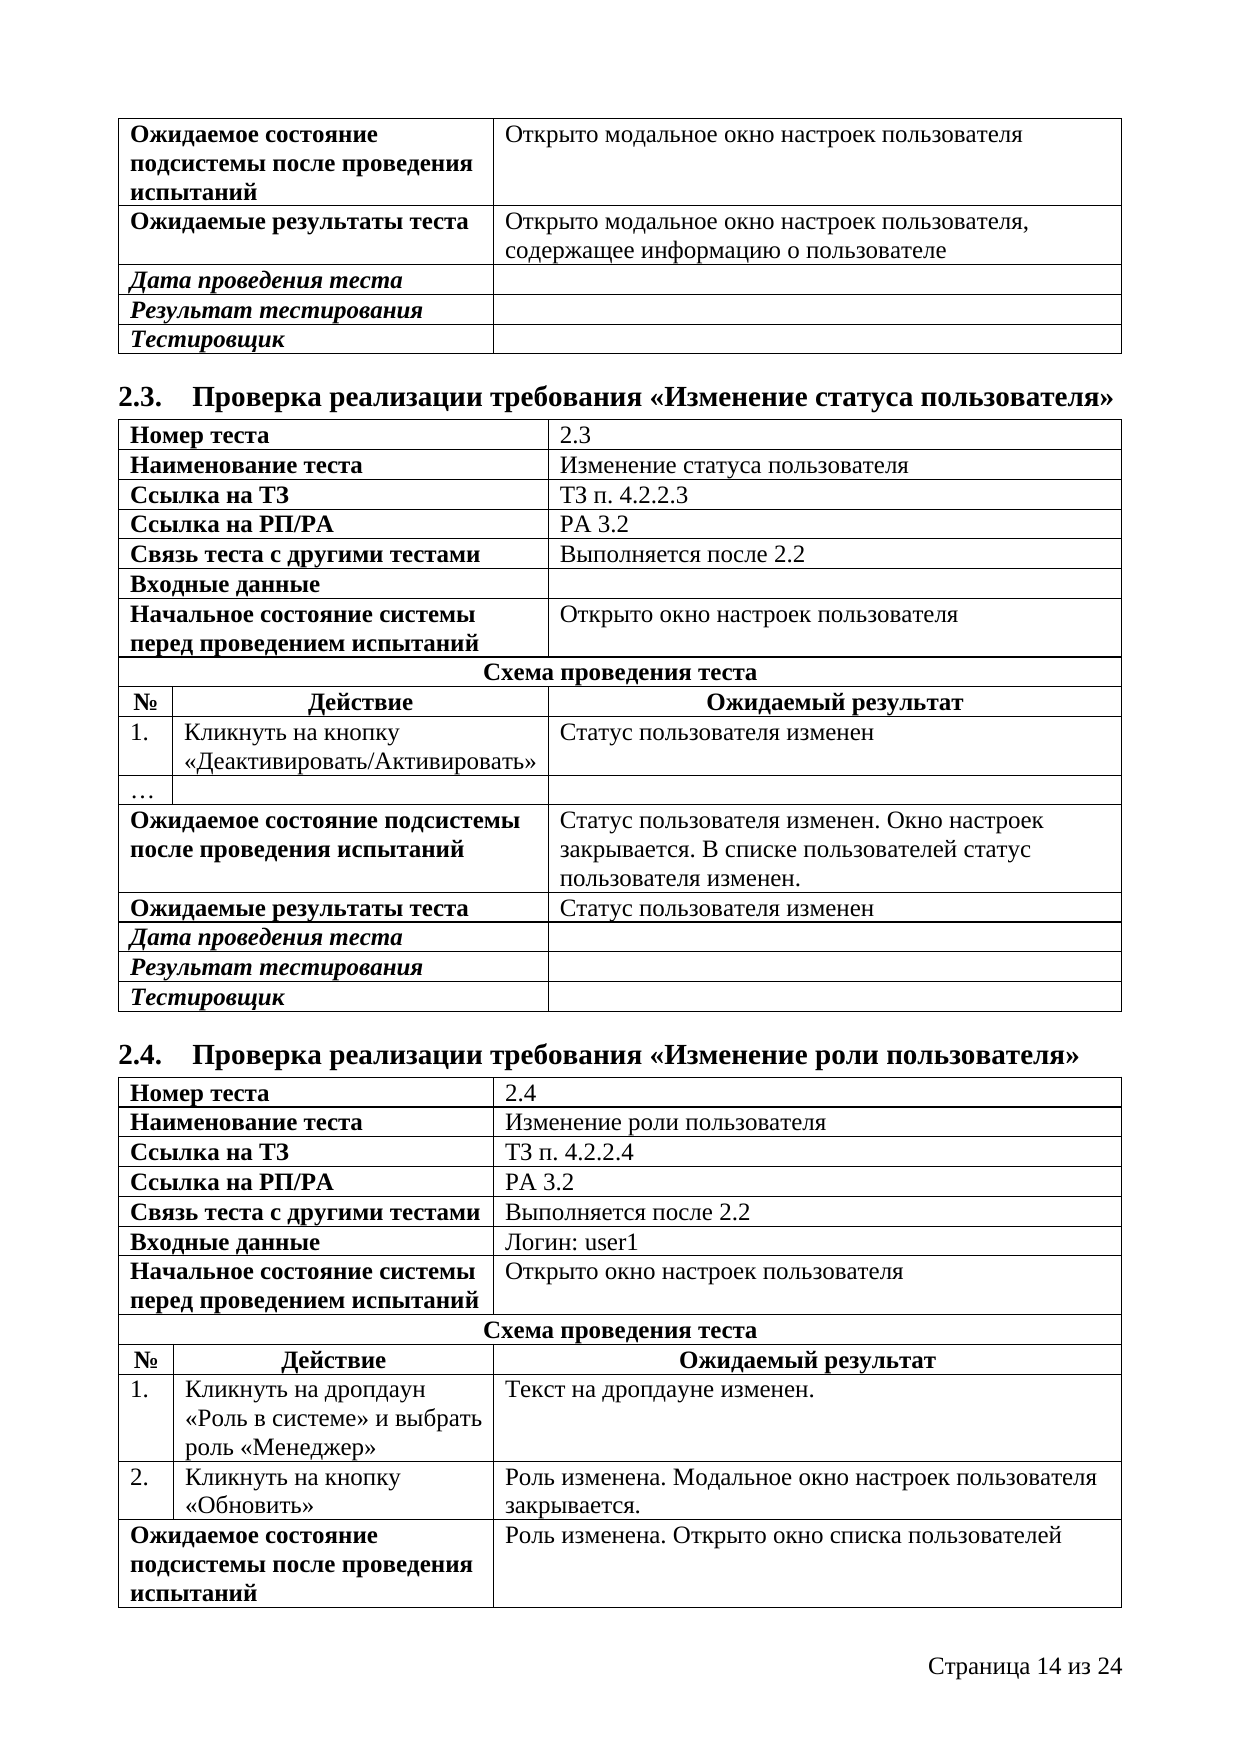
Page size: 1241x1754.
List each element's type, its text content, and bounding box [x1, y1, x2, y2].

table_cell Изменение роли пользователя [494, 1108, 1121, 1136]
table_cell Кликнуть на кнопку «Деактивировать/Активировать» [173, 717, 548, 774]
table_cell Ссылка на РП/РА [119, 510, 548, 538]
table_cell Начальное состояние системы перед проведением испытаний [119, 1256, 493, 1314]
table_cell Схема проведения теста [119, 1315, 1121, 1344]
list Проверка реализации требования «Изменение статуса пользователя» [118, 379, 1122, 413]
table_cell [549, 952, 1121, 981]
table_cell Ожидаемое состояние подсистемы после проведения испытаний [119, 1520, 493, 1607]
table_cell Дата проведения теста [119, 923, 548, 951]
list Проверка реализации требования «Изменение роли пользователя» [118, 1037, 1122, 1070]
table_cell Открыто окно настроек пользователя [494, 1256, 1121, 1314]
table_cell Изменение статуса пользователя [549, 450, 1121, 479]
table_cell Ожидаемое состояние подсистемы после проведения испытаний [119, 119, 493, 205]
table_cell Открыто модальное окно настроек пользователя, содержащее информацию о пользователе [494, 206, 1121, 264]
table_cell Тестировщик [119, 325, 493, 353]
table_cell Ожидаемое состояние подсистемы после проведения испытаний [119, 805, 548, 892]
table_header 2.4 [494, 1078, 1121, 1106]
table_cell ТЗ п. 4.2.2.4 [494, 1137, 1121, 1166]
table_cell Ожидаемые результаты теста [119, 206, 493, 264]
table_cell Ожидаемый результат [549, 687, 1121, 716]
table_cell Выполняется после 2.2 [549, 539, 1121, 568]
table_cell РА 3.2 [549, 510, 1121, 538]
table_cell Результат тестирования [119, 295, 493, 323]
table_cell Текст на дропдауне изменен. [494, 1375, 1121, 1461]
table_cell … [119, 776, 172, 804]
table_cell [549, 982, 1121, 1011]
table_cell № [119, 687, 172, 716]
table_cell Ожидаемый результат [494, 1345, 1121, 1373]
table_cell [549, 923, 1121, 951]
table_cell [549, 569, 1121, 598]
table_cell Наименование теста [119, 450, 548, 479]
table_cell Схема проведения теста [119, 658, 1121, 686]
table_cell 2. [119, 1462, 173, 1519]
table_cell Дата проведения теста [119, 265, 493, 294]
table_cell [549, 776, 1121, 804]
table_cell Статус пользователя изменен. Окно настроек закрывается. В списке пользователей статус пользователя изменен. [549, 805, 1121, 892]
table_cell Кликнуть на дропдаун «Роль в системе» и выбрать роль «Менеджер» [174, 1375, 493, 1461]
table_cell Входные данные [119, 1227, 493, 1255]
table_cell Действие [173, 687, 548, 716]
table_cell Результат тестирования [119, 952, 548, 981]
table_cell Роль изменена. Открыто окно списка пользователей [494, 1520, 1121, 1607]
table_cell Кликнуть на кнопку «Обновить» [174, 1462, 493, 1519]
table_cell Роль изменена. Модальное окно настроек пользователя закрывается. [494, 1462, 1121, 1519]
table_cell Статус пользователя изменен [549, 717, 1121, 774]
table_cell Тестировщик [119, 982, 548, 1011]
table_cell [494, 265, 1121, 294]
table_cell Статус пользователя изменен [549, 893, 1121, 921]
table_cell 1. [119, 1375, 173, 1461]
table_cell [173, 776, 548, 804]
table_cell [494, 295, 1121, 323]
table_header Номер теста [119, 1078, 493, 1106]
table_cell Связь теста с другими тестами [119, 539, 548, 568]
table_cell Действие [174, 1345, 493, 1373]
table_header Номер теста [119, 420, 548, 449]
table_cell Открыто модальное окно настроек пользователя [494, 119, 1121, 205]
table_cell [494, 325, 1121, 353]
table_header 2.3 [549, 420, 1121, 449]
table_cell Ожидаемые результаты теста [119, 893, 548, 921]
table_cell Входные данные [119, 569, 548, 598]
table_cell Ссылка на ТЗ [119, 1137, 493, 1166]
table_cell РА 3.2 [494, 1167, 1121, 1196]
table_cell 1. [119, 717, 172, 774]
table_cell ТЗ п. 4.2.2.3 [549, 480, 1121, 508]
table_cell Выполняется после 2.2 [494, 1197, 1121, 1226]
table_cell Ссылка на РП/РА [119, 1167, 493, 1196]
table_cell Логин: user1 [494, 1227, 1121, 1255]
table_cell № [119, 1345, 173, 1373]
table_cell Начальное состояние системы перед проведением испытаний [119, 599, 548, 656]
table_cell Наименование теста [119, 1108, 493, 1136]
table_cell Открыто окно настроек пользователя [549, 599, 1121, 656]
table_cell Связь теста с другими тестами [119, 1197, 493, 1226]
table_cell Ссылка на ТЗ [119, 480, 548, 508]
